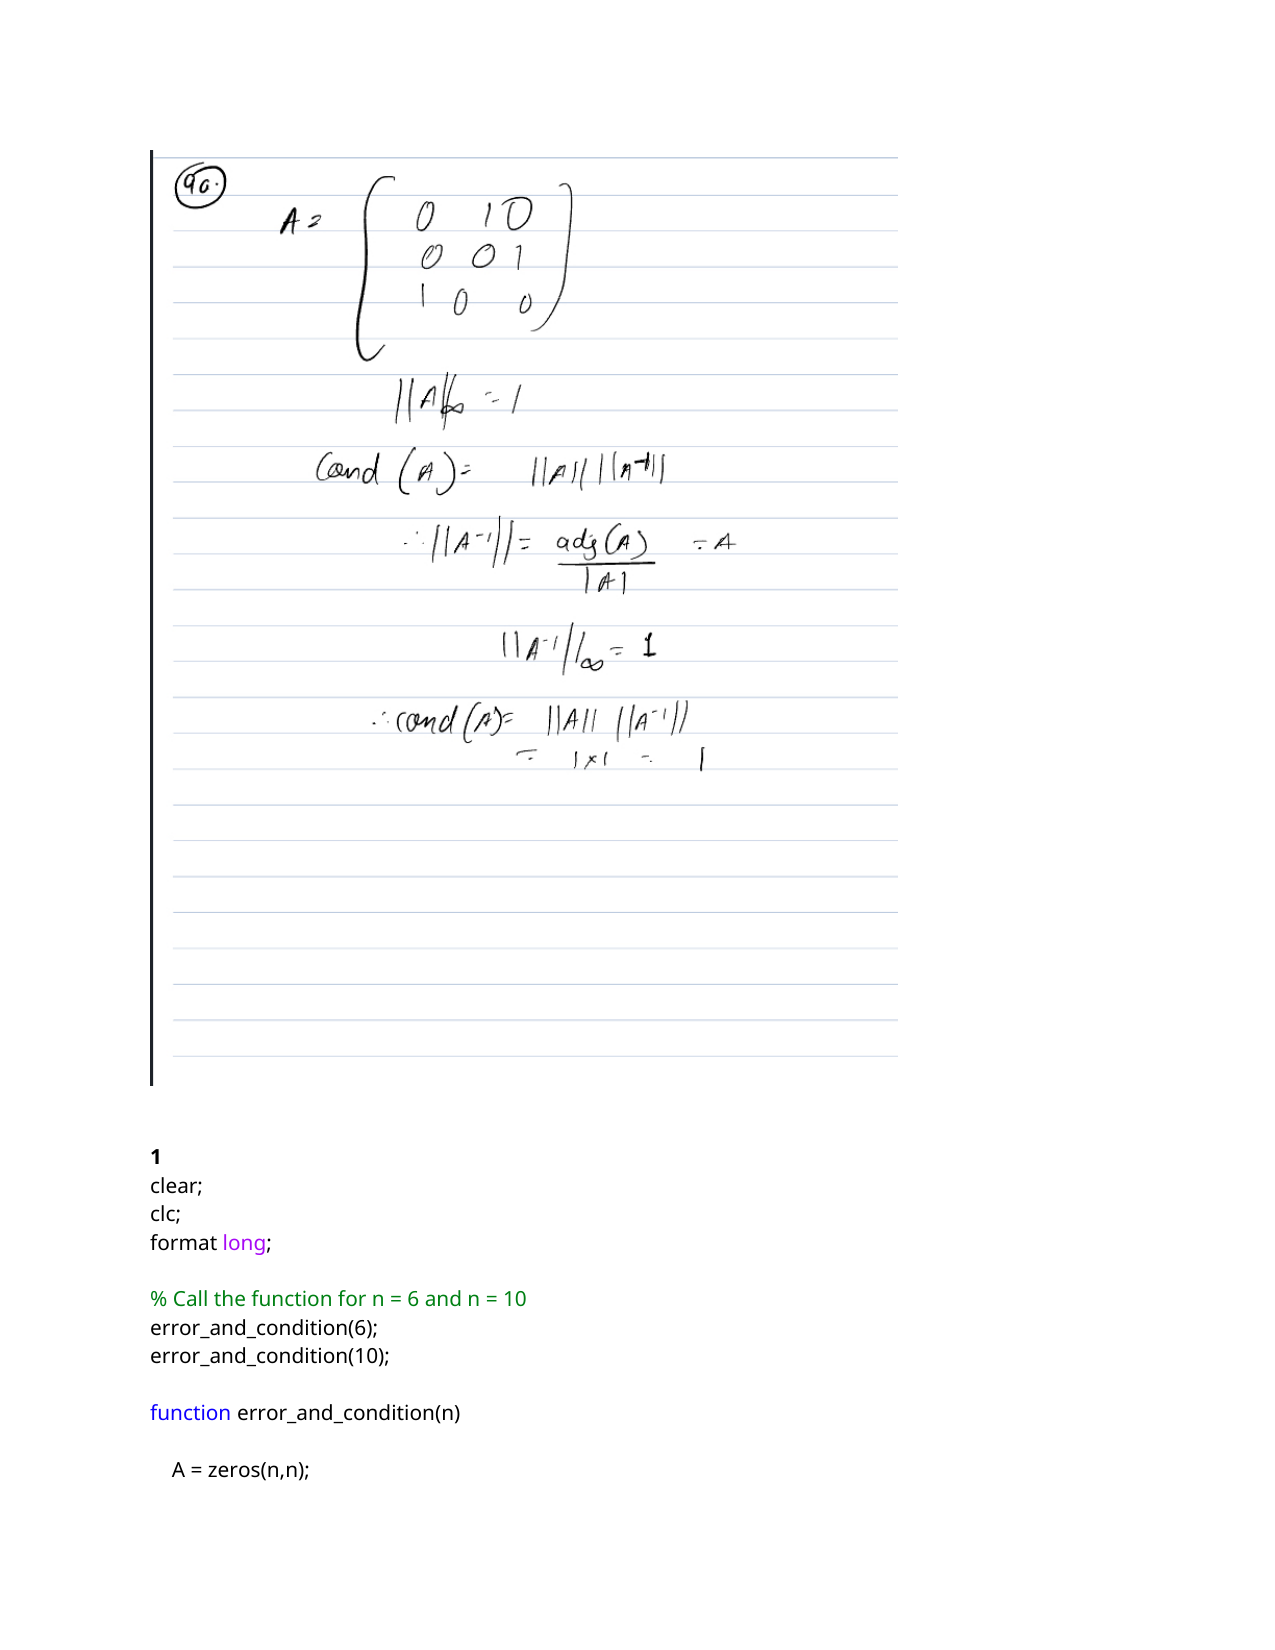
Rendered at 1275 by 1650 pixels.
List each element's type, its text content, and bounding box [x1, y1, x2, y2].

text error_and_condition(10); [150, 1341, 1125, 1370]
text error_and_condition(6); [150, 1313, 1125, 1341]
text % Call the function for n = 6 and n = 10 [150, 1284, 1125, 1313]
text clear; [150, 1171, 1125, 1199]
text A = zeros(n,n); [150, 1455, 1125, 1484]
text clc; [150, 1199, 1125, 1228]
picture [150, 150, 898, 1086]
text 1 [150, 1142, 1125, 1171]
text format long; [150, 1228, 1125, 1256]
text function error_and_condition(n) [150, 1398, 1125, 1427]
